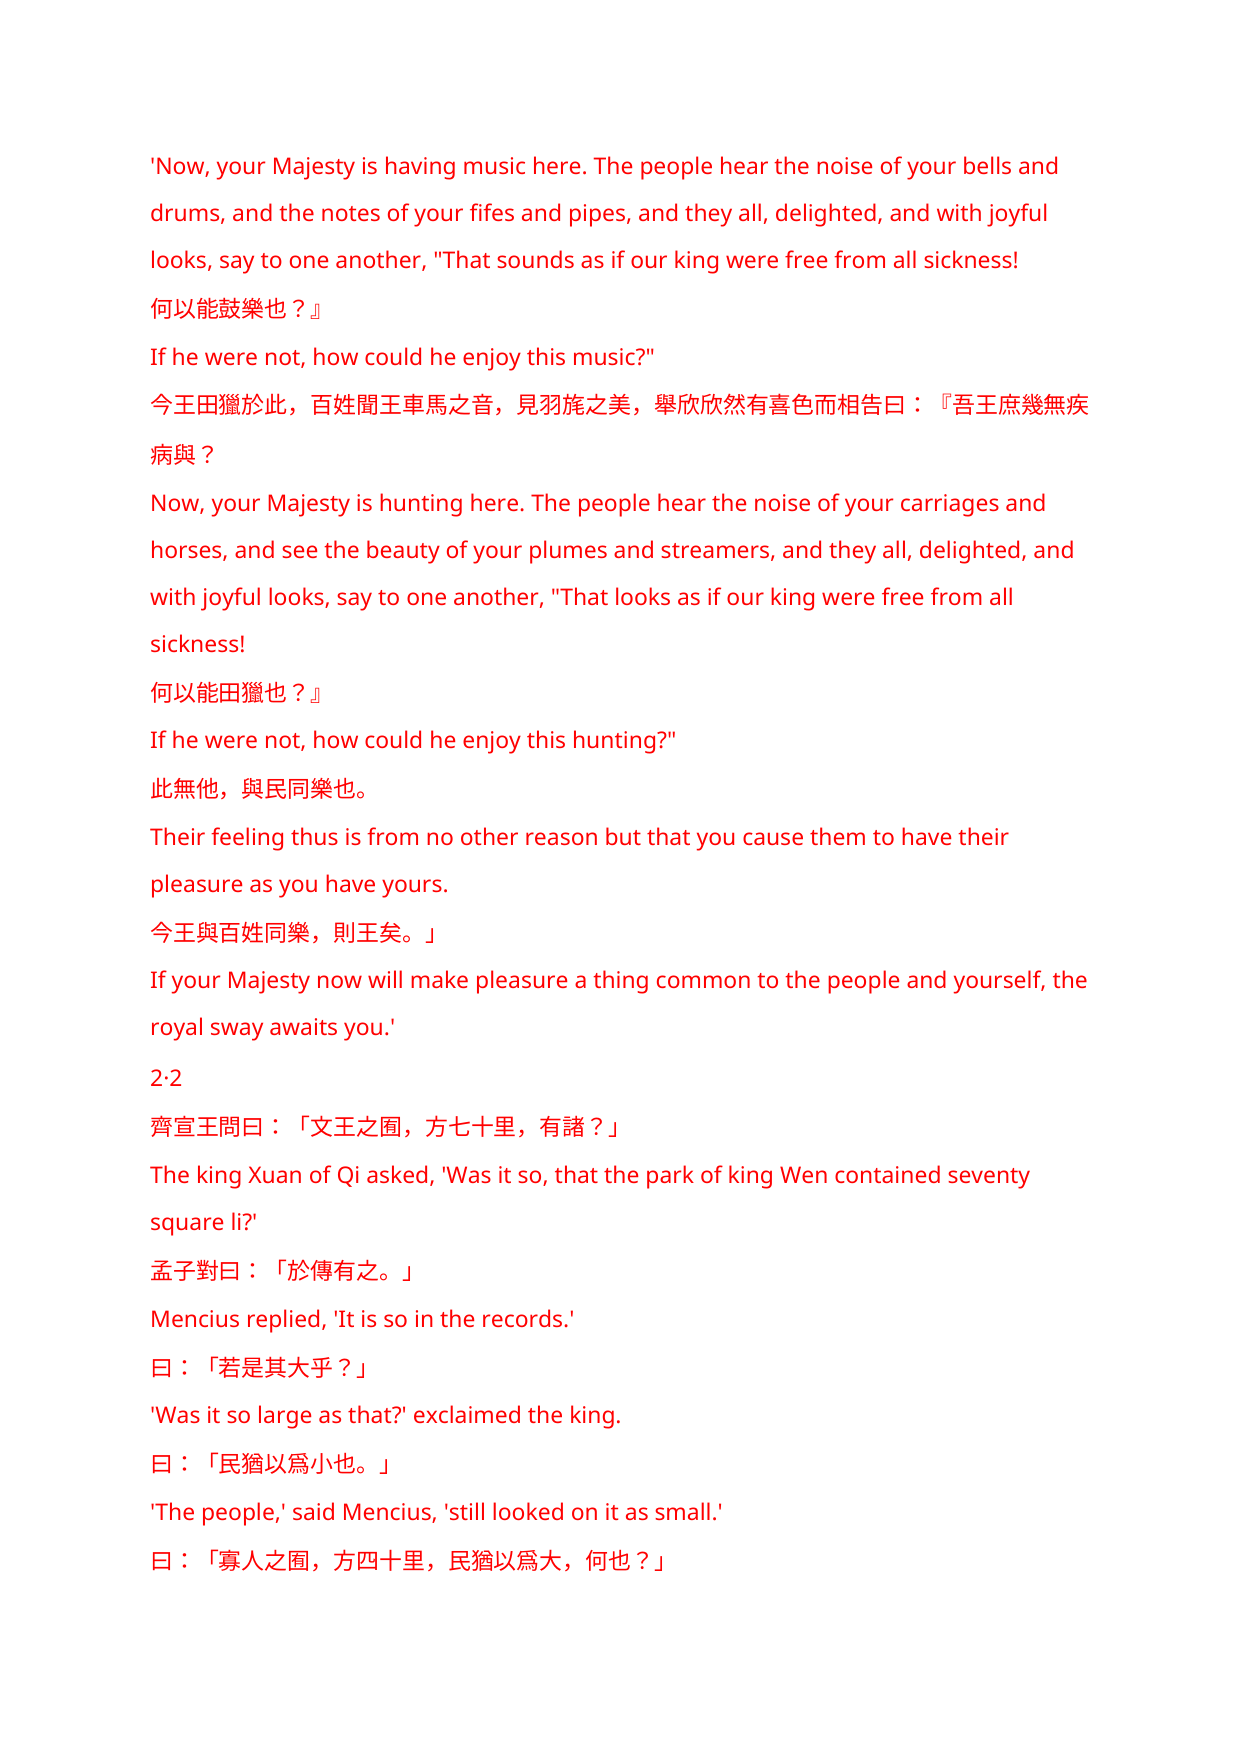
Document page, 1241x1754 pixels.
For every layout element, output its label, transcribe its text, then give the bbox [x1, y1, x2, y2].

text Their feeling thus is from no other reason but that you cause them to have their pleasure as you have yours. [150, 821, 1090, 899]
text 'The people,' said Mencius, 'still looked on it as small.' [150, 1496, 1090, 1527]
text 此無他，與民同樂也。 [150, 771, 1090, 804]
text 曰：「若是其大乎？」 [150, 1349, 1090, 1383]
text 齊宣王問曰：「文王之囿，方七十里，有諸？」 [150, 1109, 1090, 1142]
text If your Majesty now will make pleasure a thing common to the people and yourself, the royal sway awaits you.' [150, 964, 1090, 1042]
text 孟子對曰：「於傳有之。」 [150, 1253, 1090, 1286]
text 今王田獵於此，百姓聞王車馬之音，見羽旄之美，舉欣欣然有喜色而相告曰：『吾王庶幾無疾病與？ [150, 387, 1090, 470]
text 今王與百姓同樂，則王矣。」 [150, 914, 1090, 948]
text 何以能田獵也？』 [150, 674, 1090, 708]
text Now, your Majesty is hunting here. The people hear the noise of your carriages and horses, and see the beauty of your plumes and streamers, and they all, delighted, and with joyful looks, say to one another, "That looks as if our king were free from all sickness! [150, 487, 1090, 659]
text 何以能鼓樂也？』 [150, 291, 1090, 324]
text Mencius replied, 'It is so in the records.' [150, 1302, 1090, 1334]
text If he were not, how could he enjoy this music?" [150, 340, 1090, 372]
text The king Xuan of Qi asked, 'Was it so, that the park of king Wen contained seventy square li?' [150, 1159, 1090, 1237]
text If he were not, how could he enjoy this hunting?" [150, 724, 1090, 755]
text 'Was it so large as that?' exclaimed the king. [150, 1399, 1090, 1430]
text 曰：「寡人之囿，方四十里，民猶以爲大，何也？」 [150, 1543, 1090, 1576]
text 曰：「民猶以爲小也。」 [150, 1446, 1090, 1479]
subtitle 2·2 [150, 1062, 1090, 1093]
text 'Now, your Majesty is having music here. The people hear the noise of your bells and drums, and the notes of your fifes and pipes, and they all, delighted, and with joyful looks, say to one another, "That sounds as if our king were free from all sickness! [150, 150, 1090, 275]
